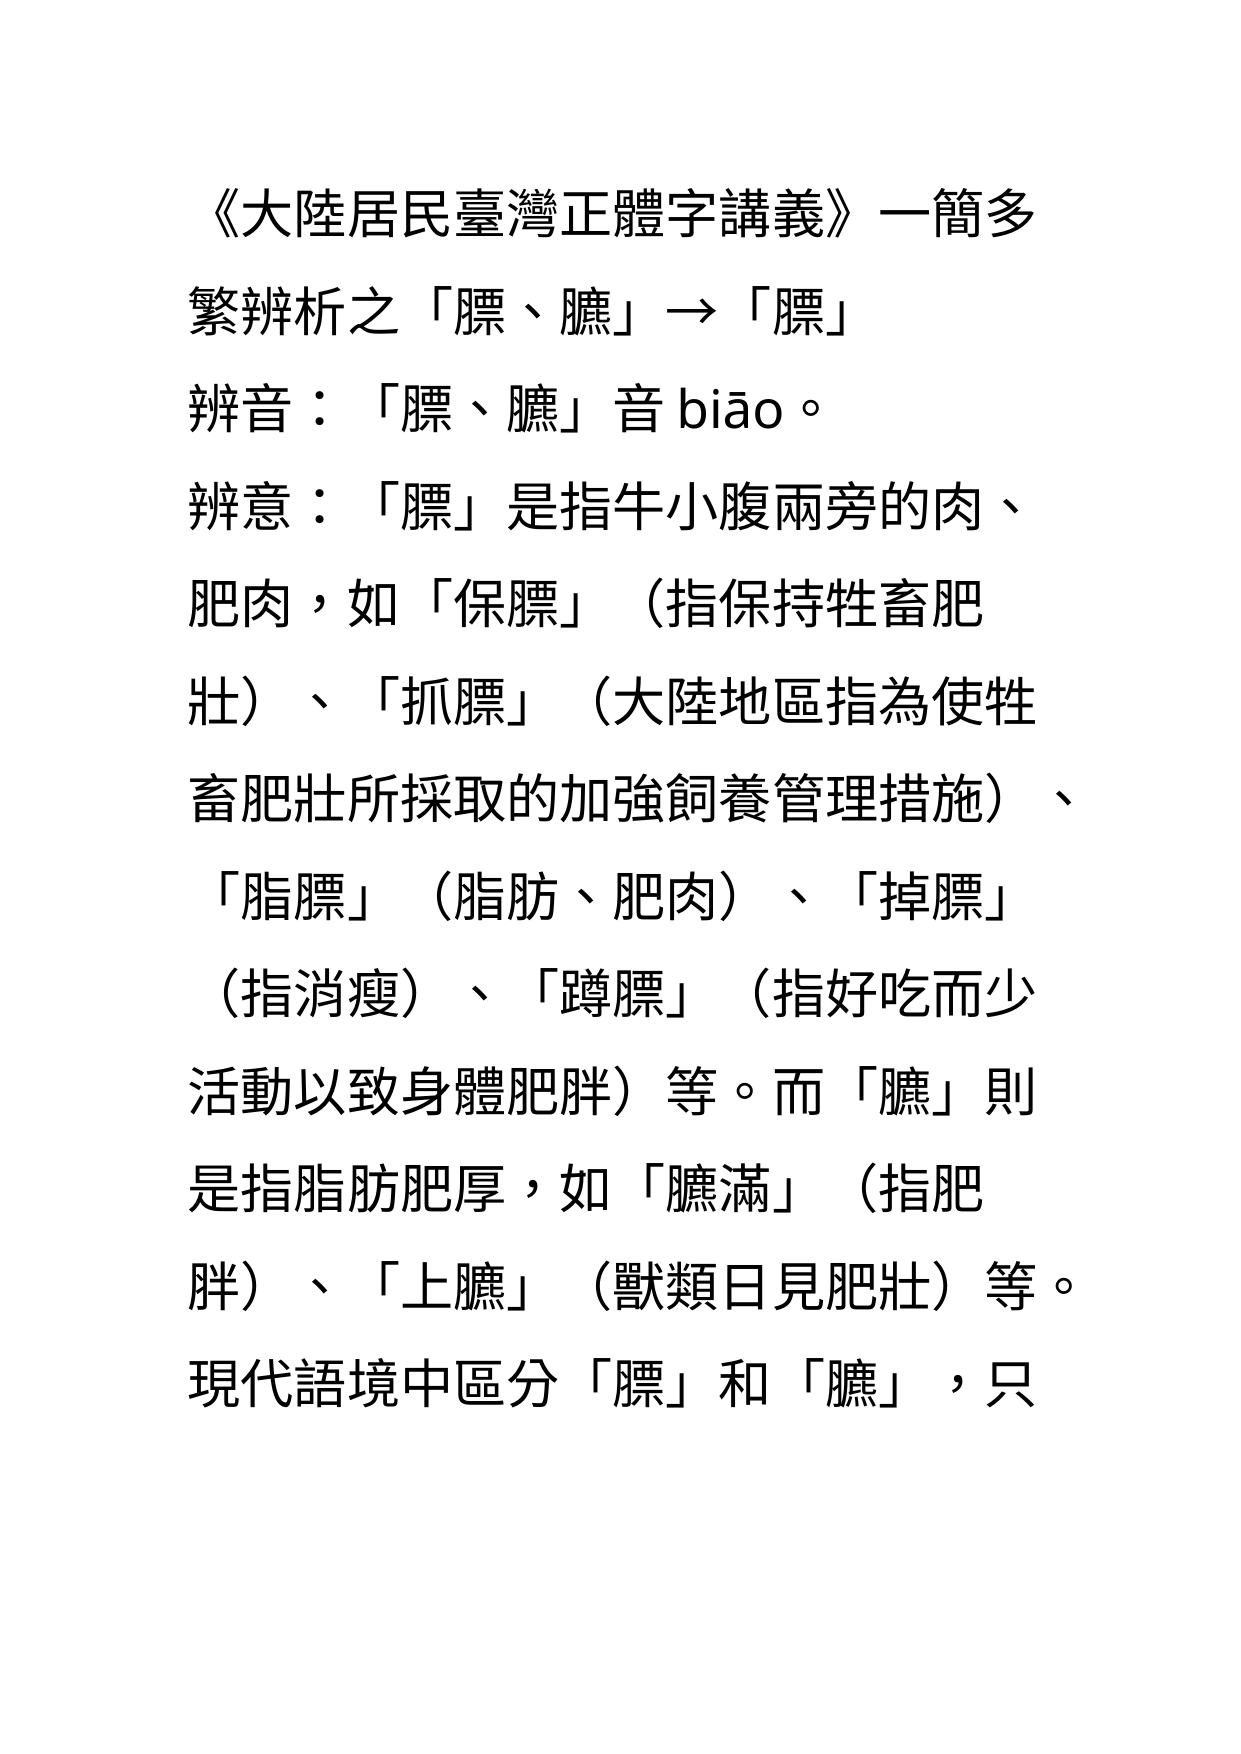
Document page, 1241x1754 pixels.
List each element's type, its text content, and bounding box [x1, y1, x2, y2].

text 辨音：「膘、臕」音biāo。 [187, 357, 1053, 454]
text 《大陸居民臺灣正體字講義》一簡多繁辨析之「膘、臕」→「膘」 [187, 162, 1053, 357]
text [187, 454, 1053, 1429]
